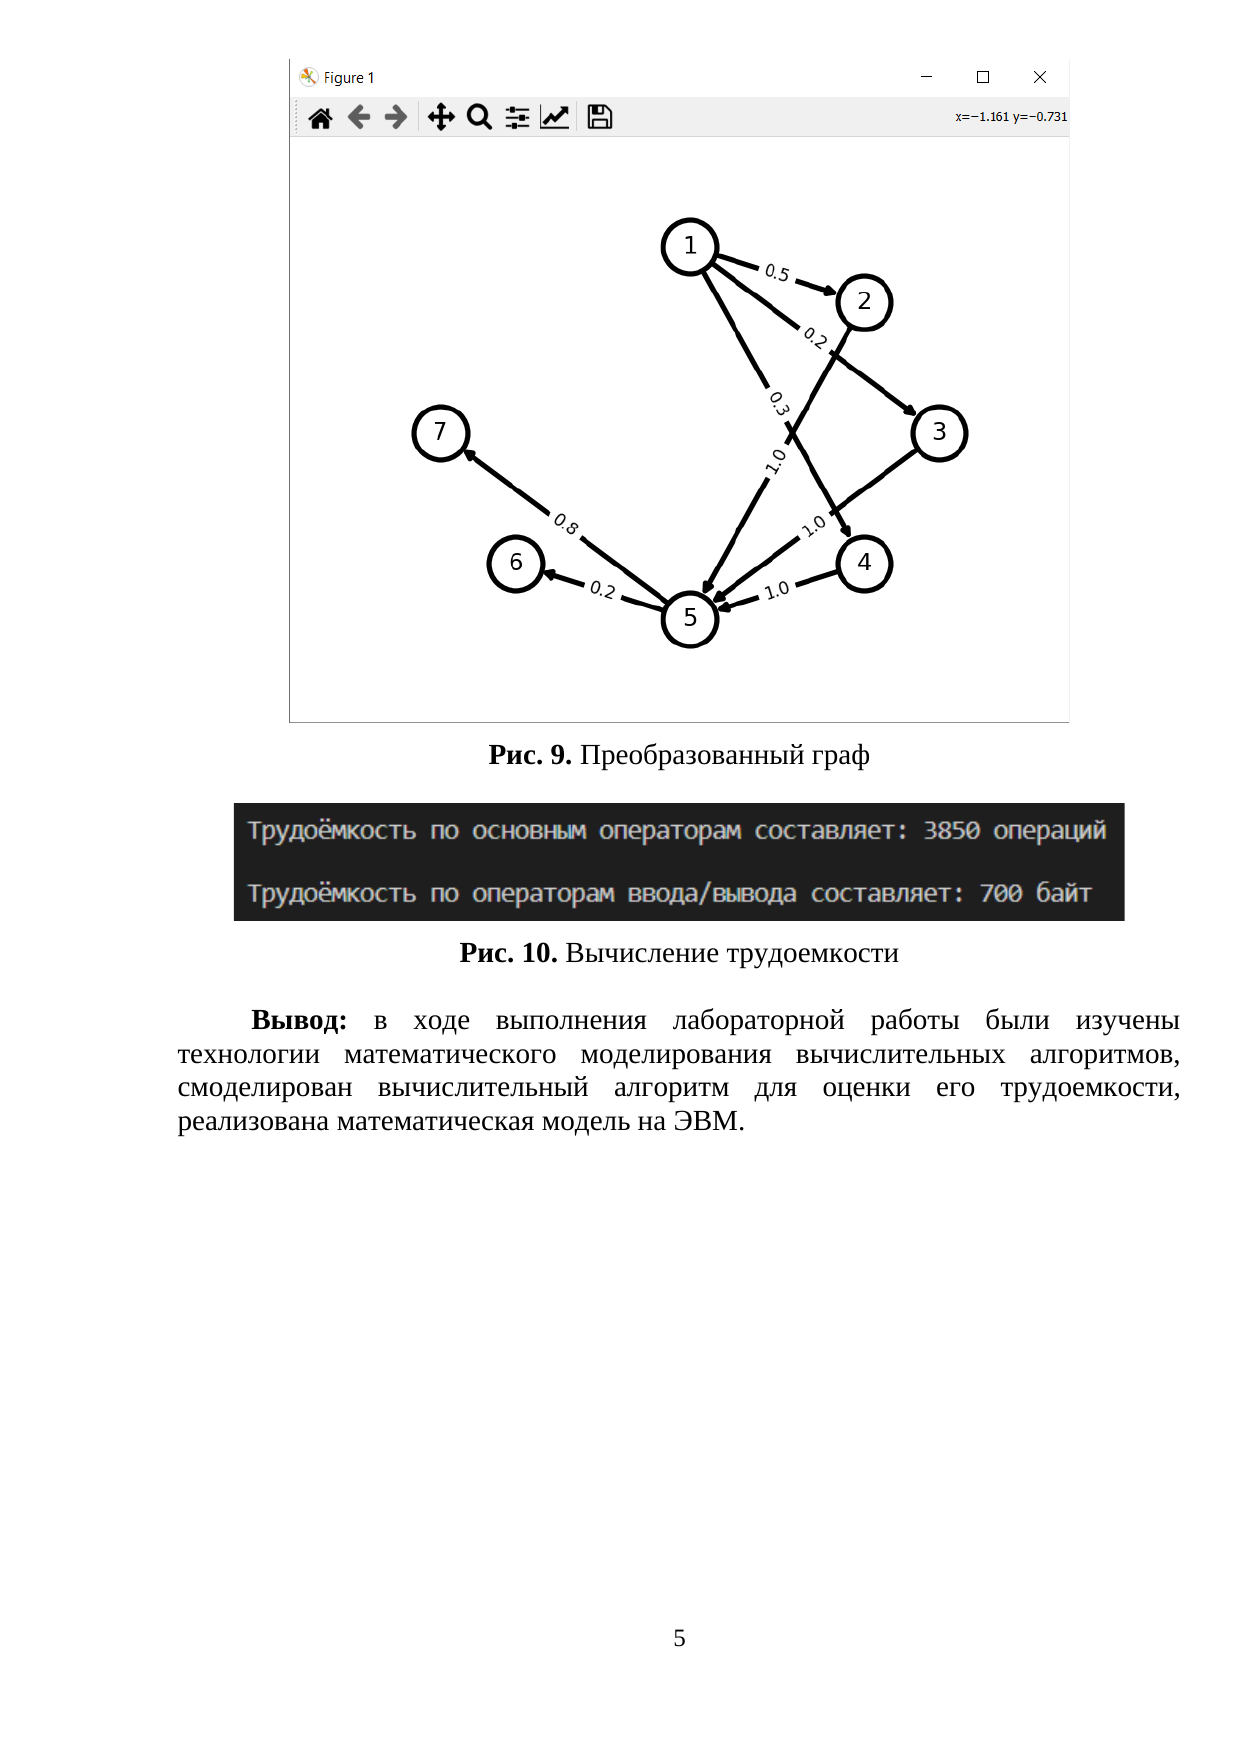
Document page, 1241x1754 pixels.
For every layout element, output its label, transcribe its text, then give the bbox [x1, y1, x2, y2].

picture [289, 59, 1070, 723]
picture [233, 803, 1125, 921]
text Рис. 10. Вычисление трудоемкости [177, 935, 1181, 969]
text Рис. 9. Преобразованный граф [177, 737, 1181, 770]
text Вывод: в ходе выполнения лабораторной работы были изучены технологии математического моделирования вычислительных алгоритмов, смоделирован вычислительный алгоритм для оценки его трудоемкости, реализована математическая модель на ЭВМ. [177, 1002, 1181, 1137]
